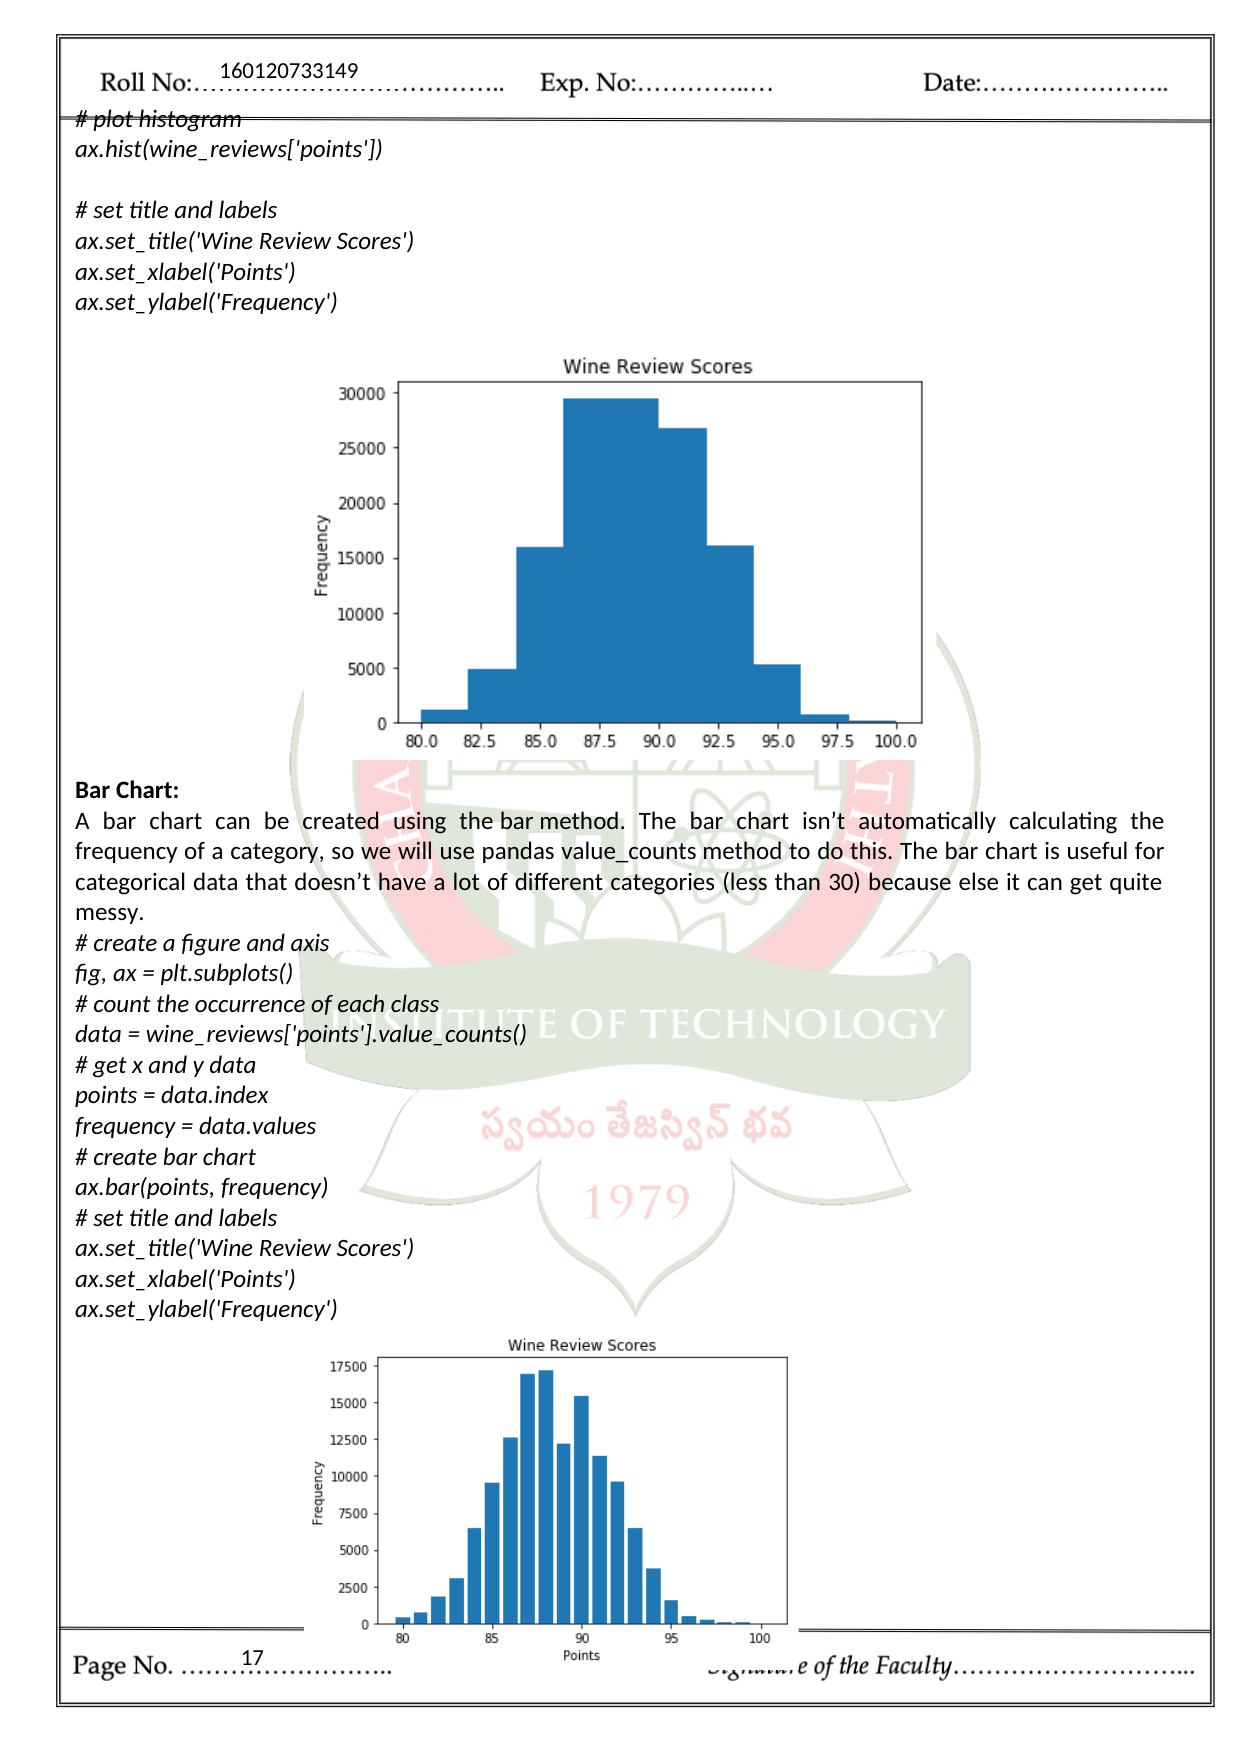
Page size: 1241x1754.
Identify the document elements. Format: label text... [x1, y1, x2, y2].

text # create a figure and axis [75, 927, 1165, 958]
text # create bar chart [75, 1141, 1165, 1171]
text ax.hist(wine_reviews['points']) [75, 133, 1165, 164]
text Bar Chart: [75, 774, 1165, 805]
text ax.set_xlabel('Points') [75, 1263, 1165, 1293]
text A bar chart can be created using the bar method. The bar chart isn’t automatically calculating the frequency of a category, so we will use pandas value_counts method to do this. The bar chart is useful for categorical data that doesn’t have a lot of different categories (less than 30) because else it can get quite messy. [75, 805, 1165, 927]
text # count the occurrence of each class [75, 988, 1165, 1019]
text ax.set_ylabel('Frequency') [75, 1293, 1165, 1324]
text fig, ax = plt.subplots() [75, 958, 1165, 988]
text points = data.index [75, 1080, 1165, 1110]
text # set title and labels [75, 194, 1165, 225]
text ax.set_title('Wine Review Scores') [75, 225, 1165, 256]
text ax.bar(points, frequency) [75, 1171, 1165, 1202]
text # plot histogram [75, 103, 1165, 133]
text ax.set_title('Wine Review Scores') [75, 1232, 1165, 1263]
text # get x and y data [75, 1049, 1165, 1080]
text data = wine_reviews['points'].value_counts() [75, 1019, 1165, 1049]
picture [51, 29, 1218, 1712]
text ax.set_xlabel('Points') [75, 256, 1165, 286]
text # set title and labels [75, 1202, 1165, 1232]
text ax.set_ylabel('Frequency') [75, 286, 1165, 317]
text frequency = data.values [75, 1110, 1165, 1141]
